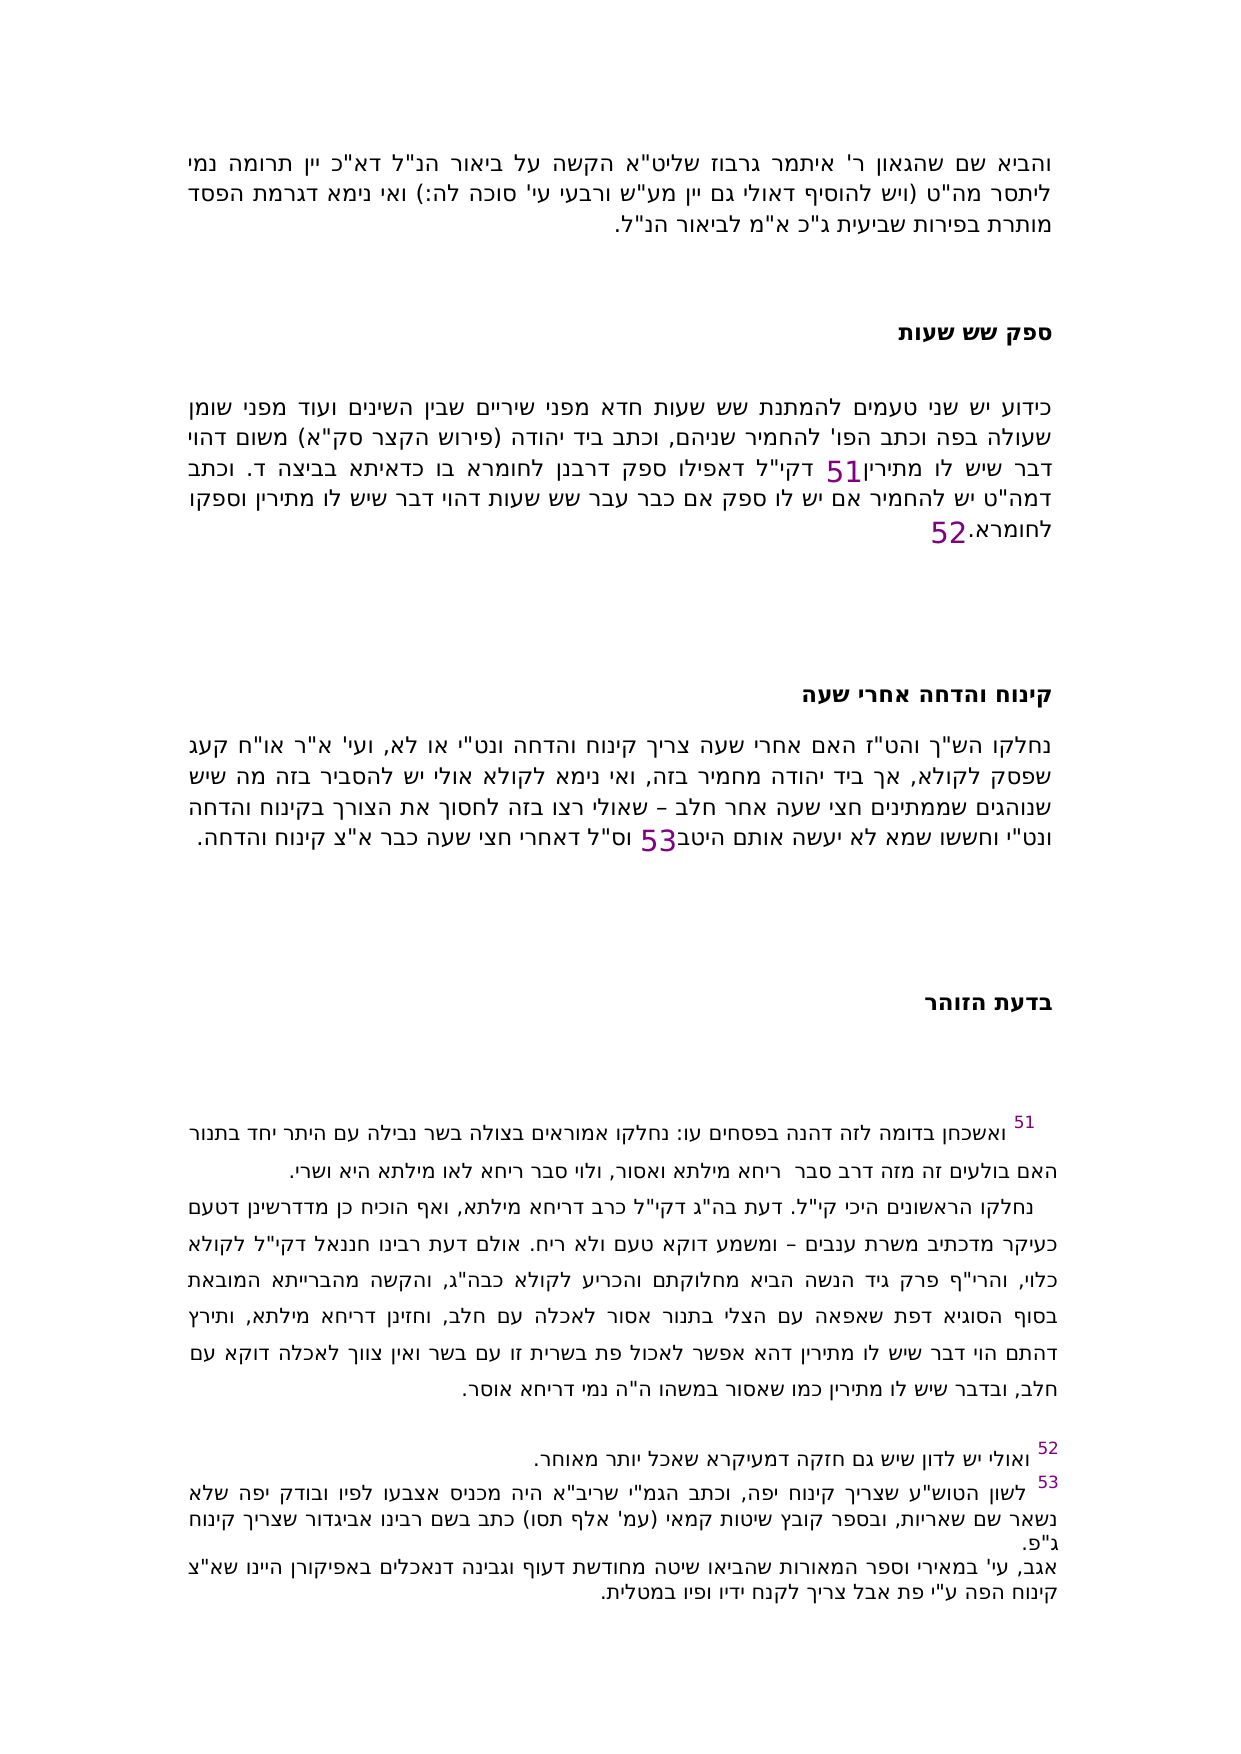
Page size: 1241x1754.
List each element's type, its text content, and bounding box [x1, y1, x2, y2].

text נחלקו הש"ך והט"ז האם אחרי שעה צריך קינוח והדחה ונט"י או לא, ועי' א"ר או"ח קעג שפסק לקולא, אך ביד יהודה מחמיר בזה, ואי נימא לקולא אולי יש להסביר בזה מה שיש שנוהגים שממתינים חצי שעה אחר חלב – שאולי רצו בזה לחסוך את הצורך בקינוח והדחה ונט"י וחששו שמא לא יעשה אותם היטב וס"ל דאחרי חצי שעה כבר א"צ קינוח והדחה. [187, 733, 1053, 851]
text קינוח והדחה אחרי שעה [187, 681, 1053, 708]
text ספק שש שעות [187, 319, 1053, 346]
text בדעת הזוהר [187, 989, 1053, 1016]
text כידוע יש שני טעמים להמתנת שש שעות חדא מפני שיריים שבין השינים ועוד מפני שומן שעולה בפה וכתב הפו' להחמיר שניהם, וכתב ביד יהודה (פירוש הקצר סק"א) משום דהוי דבר שיש לו מתירין דקי"ל דאפילו ספק דרבנן לחומרא בו כדאיתא בביצה ד. וכתב דמה"ט יש להחמיר אם יש לו ספק אם כבר עבר שש שעות דהוי דבר שיש לו מתירין וספקו לחומרא. [187, 394, 1053, 543]
text והביא שם שהגאון ר' איתמר גרבוז שליט"א הקשה על ביאור הנ"ל דא"כ יין תרומה נמי ליתסר מה"ט (ויש להוסיף דאולי גם יין מע"ש ורבעי עי' סוכה לה:) ואי נימא דגרמת הפסד מותרת בפירות שביעית ג"כ א"מ לביאור הנ"ל. [187, 150, 1053, 238]
